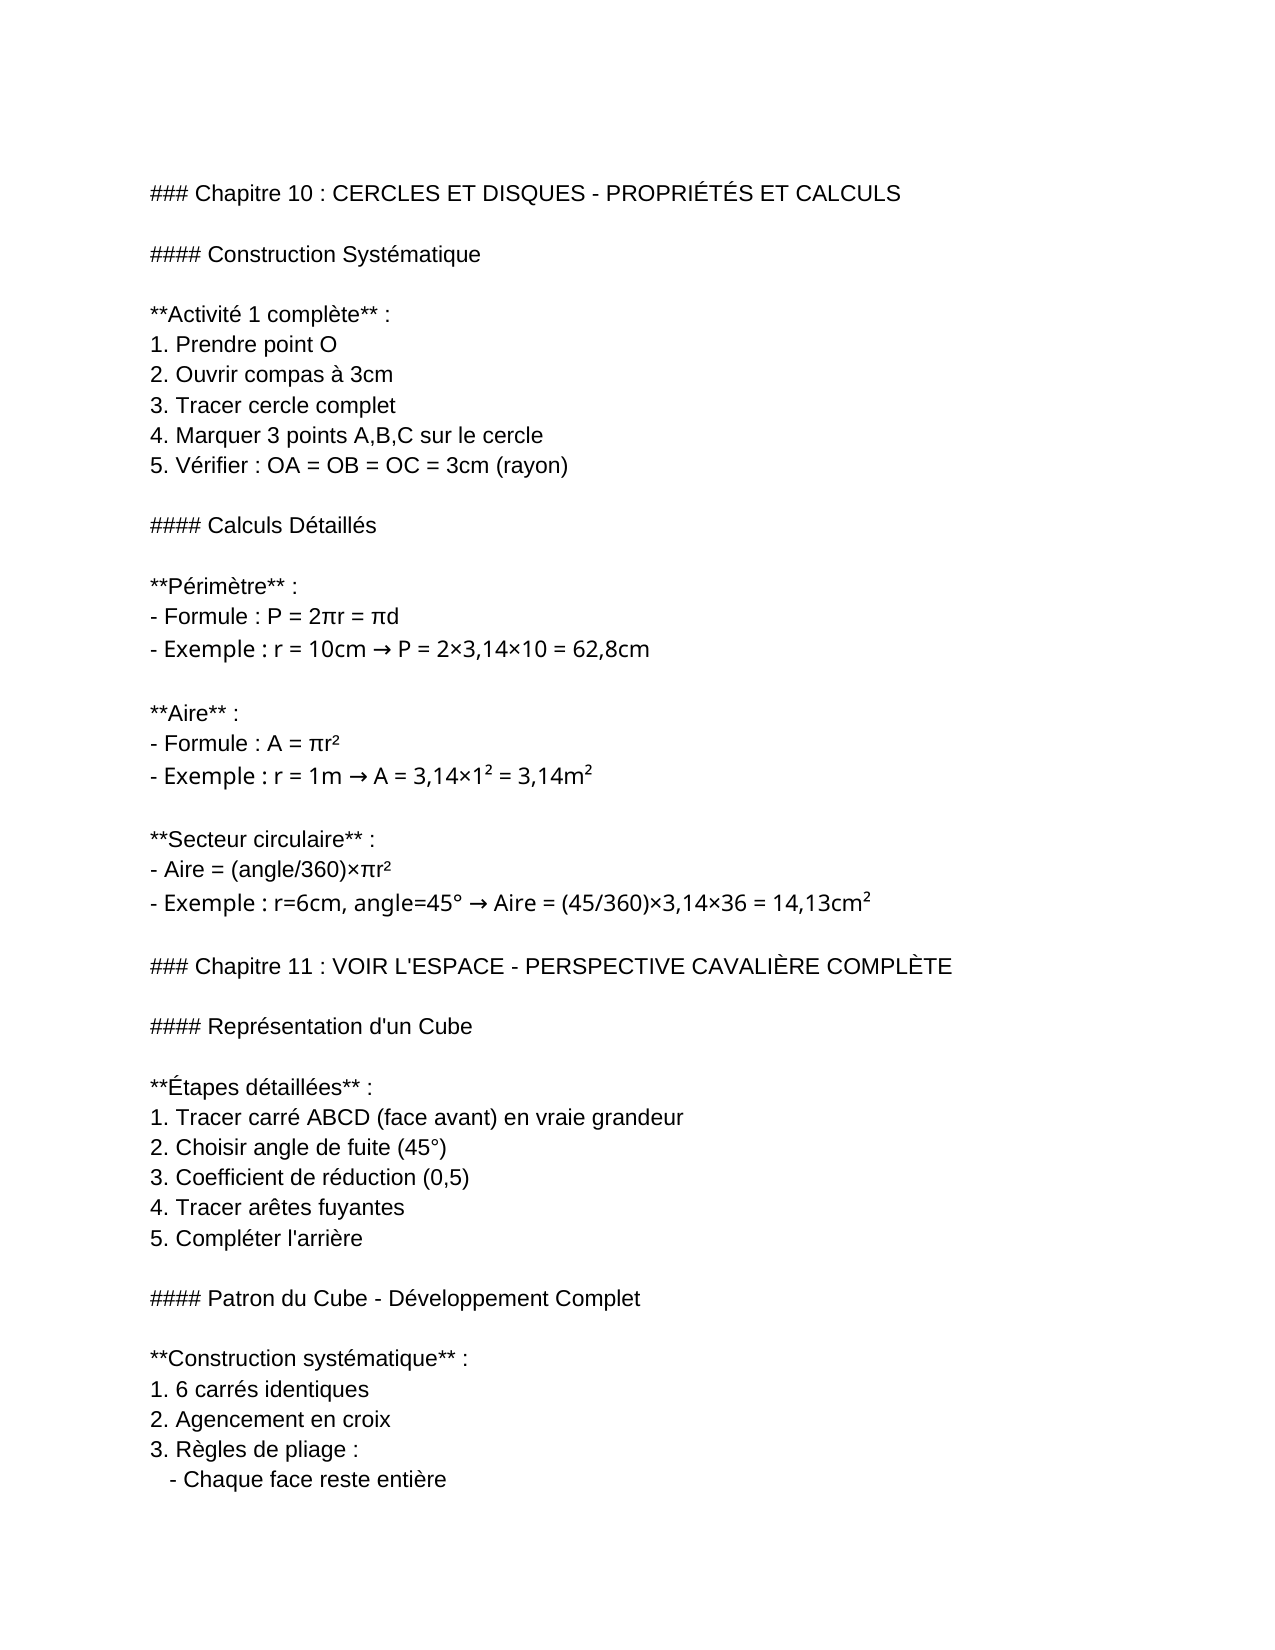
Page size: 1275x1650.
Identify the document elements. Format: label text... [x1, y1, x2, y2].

text #### Patron du Cube - Développement Complet [150, 1285, 1125, 1311]
text #### Calculs Détaillés [150, 512, 1125, 539]
text - Aire = (angle/360)×πr² [150, 856, 1125, 883]
text ### Chapitre 10 : CERCLES ET DISQUES - PROPRIÉTÉS ET CALCULS [150, 180, 1125, 207]
text - Chaque face reste entière [150, 1466, 1125, 1492]
text #### Construction Systématique [150, 241, 1125, 267]
text 1. Prendre point O [150, 331, 1125, 358]
text 4. Tracer arêtes fuyantes [150, 1194, 1125, 1221]
text **Périmètre** : [150, 573, 1125, 599]
text #### Représentation d'un Cube [150, 1013, 1125, 1039]
text - Formule : A = πr² [150, 730, 1125, 756]
text - Exemple : r = 1m → A = 3,14×1² = 3,14m² [150, 760, 1125, 791]
text - Formule : P = 2πr = πd [150, 603, 1125, 629]
text **Construction systématique** : [150, 1345, 1125, 1372]
text 3. Règles de pliage : [150, 1436, 1125, 1462]
text 3. Tracer cercle complet [150, 392, 1125, 418]
text 3. Coefficient de réduction (0,5) [150, 1164, 1125, 1190]
text 5. Vérifier : OA = OB = OC = 3cm (rayon) [150, 452, 1125, 478]
text **Étapes détaillées** : [150, 1073, 1125, 1100]
text **Activité 1 complète** : [150, 301, 1125, 327]
text - Exemple : r = 10cm → P = 2×3,14×10 = 62,8cm [150, 633, 1125, 664]
text 2. Choisir angle de fuite (45°) [150, 1134, 1125, 1160]
text - Exemple : r=6cm, angle=45° → Aire = (45/360)×3,14×36 = 14,13cm² [150, 886, 1125, 918]
text 1. Tracer carré ABCD (face avant) en vraie grandeur [150, 1104, 1125, 1130]
text 5. Compléter l'arrière [150, 1224, 1125, 1251]
text **Secteur circulaire** : [150, 826, 1125, 852]
text ### Chapitre 11 : VOIR L'ESPACE - PERSPECTIVE CAVALIÈRE COMPLÈTE [150, 953, 1125, 979]
text 2. Ouvrir compas à 3cm [150, 361, 1125, 388]
text 2. Agencement en croix [150, 1406, 1125, 1432]
text 1. 6 carrés identiques [150, 1376, 1125, 1402]
text **Aire** : [150, 699, 1125, 726]
text 4. Marquer 3 points A,B,C sur le cercle [150, 422, 1125, 448]
